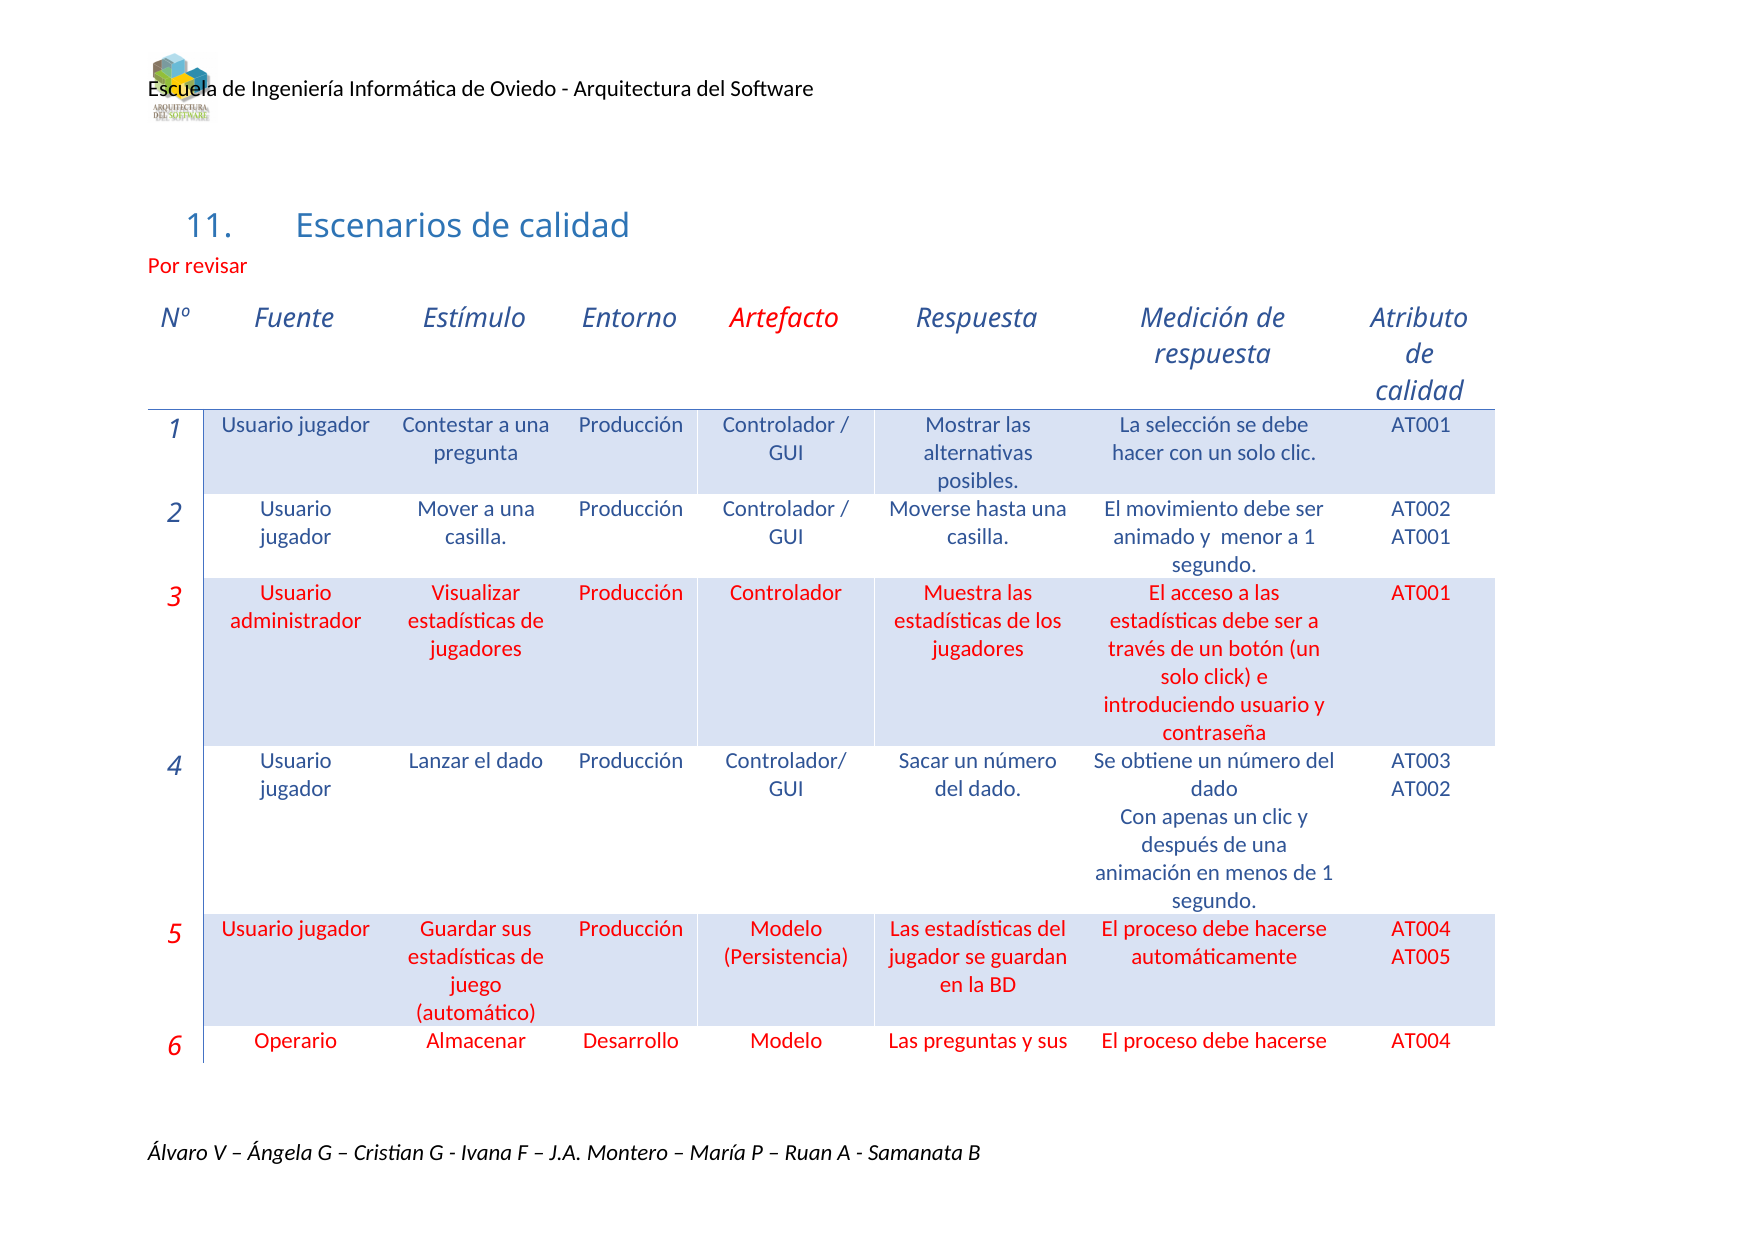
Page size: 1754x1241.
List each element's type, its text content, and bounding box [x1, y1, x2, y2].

table_cell Modelo (Persistencia) [698, 914, 874, 1026]
table_cell AT004 AT005 [1347, 914, 1495, 1026]
table_cell Producción [564, 494, 697, 578]
table_cell 5 [148, 914, 203, 1026]
table_cell Sacar un número del dado. [875, 746, 1081, 914]
table_cell 3 [148, 578, 203, 746]
picture [147, 52, 218, 123]
table_cell Lanzar el dado [387, 746, 564, 914]
table_cell Las estadísticas del jugador se guardan en la BD [875, 914, 1081, 1026]
table_cell Visualizar estadísticas de jugadores [387, 578, 564, 746]
table_cell Contestar a una pregunta [387, 410, 564, 494]
table_cell Modelo (Persistencia) [698, 1026, 874, 1063]
table_cell AT004 AT005 [1347, 1026, 1495, 1063]
table_cell La selección se debe hacer con un solo clic. [1081, 410, 1347, 494]
text Por revisar [148, 251, 1606, 279]
table_header Medición de respuesta [1081, 298, 1347, 409]
table_cell 4 [148, 746, 203, 914]
table_cell Producción [564, 914, 697, 1026]
table_cell Producción [564, 578, 697, 746]
table_cell 6 [148, 1026, 203, 1063]
table_header Estímulo [387, 298, 564, 409]
table_header Atributo de calidad [1347, 298, 1495, 409]
table_cell Usuario jugador [204, 494, 387, 578]
table_header Fuente [204, 298, 387, 409]
table_cell Producción [564, 410, 697, 494]
table_cell Almacenar preguntas procesadas en la BD [387, 1026, 564, 1063]
table_cell AT001 [1347, 410, 1495, 494]
table_cell Controlador / GUI [698, 410, 874, 494]
table_cell El movimiento debe ser animado y menor a 1 segundo. [1081, 494, 1347, 578]
table_header Respuesta [875, 298, 1081, 409]
table_cell Producción [564, 746, 697, 914]
table_cell Usuario jugador [204, 410, 387, 494]
table_cell Controlador/ GUI [698, 746, 874, 914]
table_header Entorno [564, 298, 697, 409]
table_cell 1 [148, 410, 203, 494]
table_cell Controlador / GUI [698, 494, 874, 578]
table_cell Moverse hasta una casilla. [875, 494, 1081, 578]
table_cell AT001 [1347, 578, 1495, 746]
table_cell Muestra las estadísticas de los jugadores [875, 578, 1081, 746]
table_cell Controlador [698, 578, 874, 746]
table_cell Mover a una casilla. [387, 494, 564, 578]
table_cell Usuario jugador [204, 746, 387, 914]
table_cell Operario [204, 1026, 387, 1063]
table_cell Desarrollo [564, 1026, 697, 1063]
table_cell Se obtiene un número del dado Con apenas un clic y después de una animación en menos de 1 segundo. [1081, 746, 1347, 914]
table_cell El proceso debe hacerse automáticamente al finalizar el procesamiento de los datos [1081, 1026, 1347, 1063]
table_cell Guardar sus estadísticas de juego (automático) [387, 914, 564, 1026]
subtitle Escenarios de calidad [185, 202, 1606, 248]
table_cell 2 [148, 494, 203, 578]
table_cell Las preguntas y sus respuestas se guardan en la BD [875, 1026, 1081, 1063]
table_cell Usuario jugador [204, 914, 387, 1026]
table_header Nº [148, 298, 204, 409]
table_cell Usuario administrador [204, 578, 387, 746]
table_cell El acceso a las estadísticas debe ser a través de un botón (un solo click) e introduciendo usuario y contraseña [1081, 578, 1347, 746]
table_header Artefacto [698, 298, 874, 409]
table_cell AT003 AT002 [1347, 746, 1495, 914]
table_cell Mostrar las alternativas posibles. [875, 410, 1081, 494]
table_cell AT002 AT001 [1347, 494, 1495, 578]
table_cell El proceso debe hacerse automáticamente [1081, 914, 1347, 1026]
